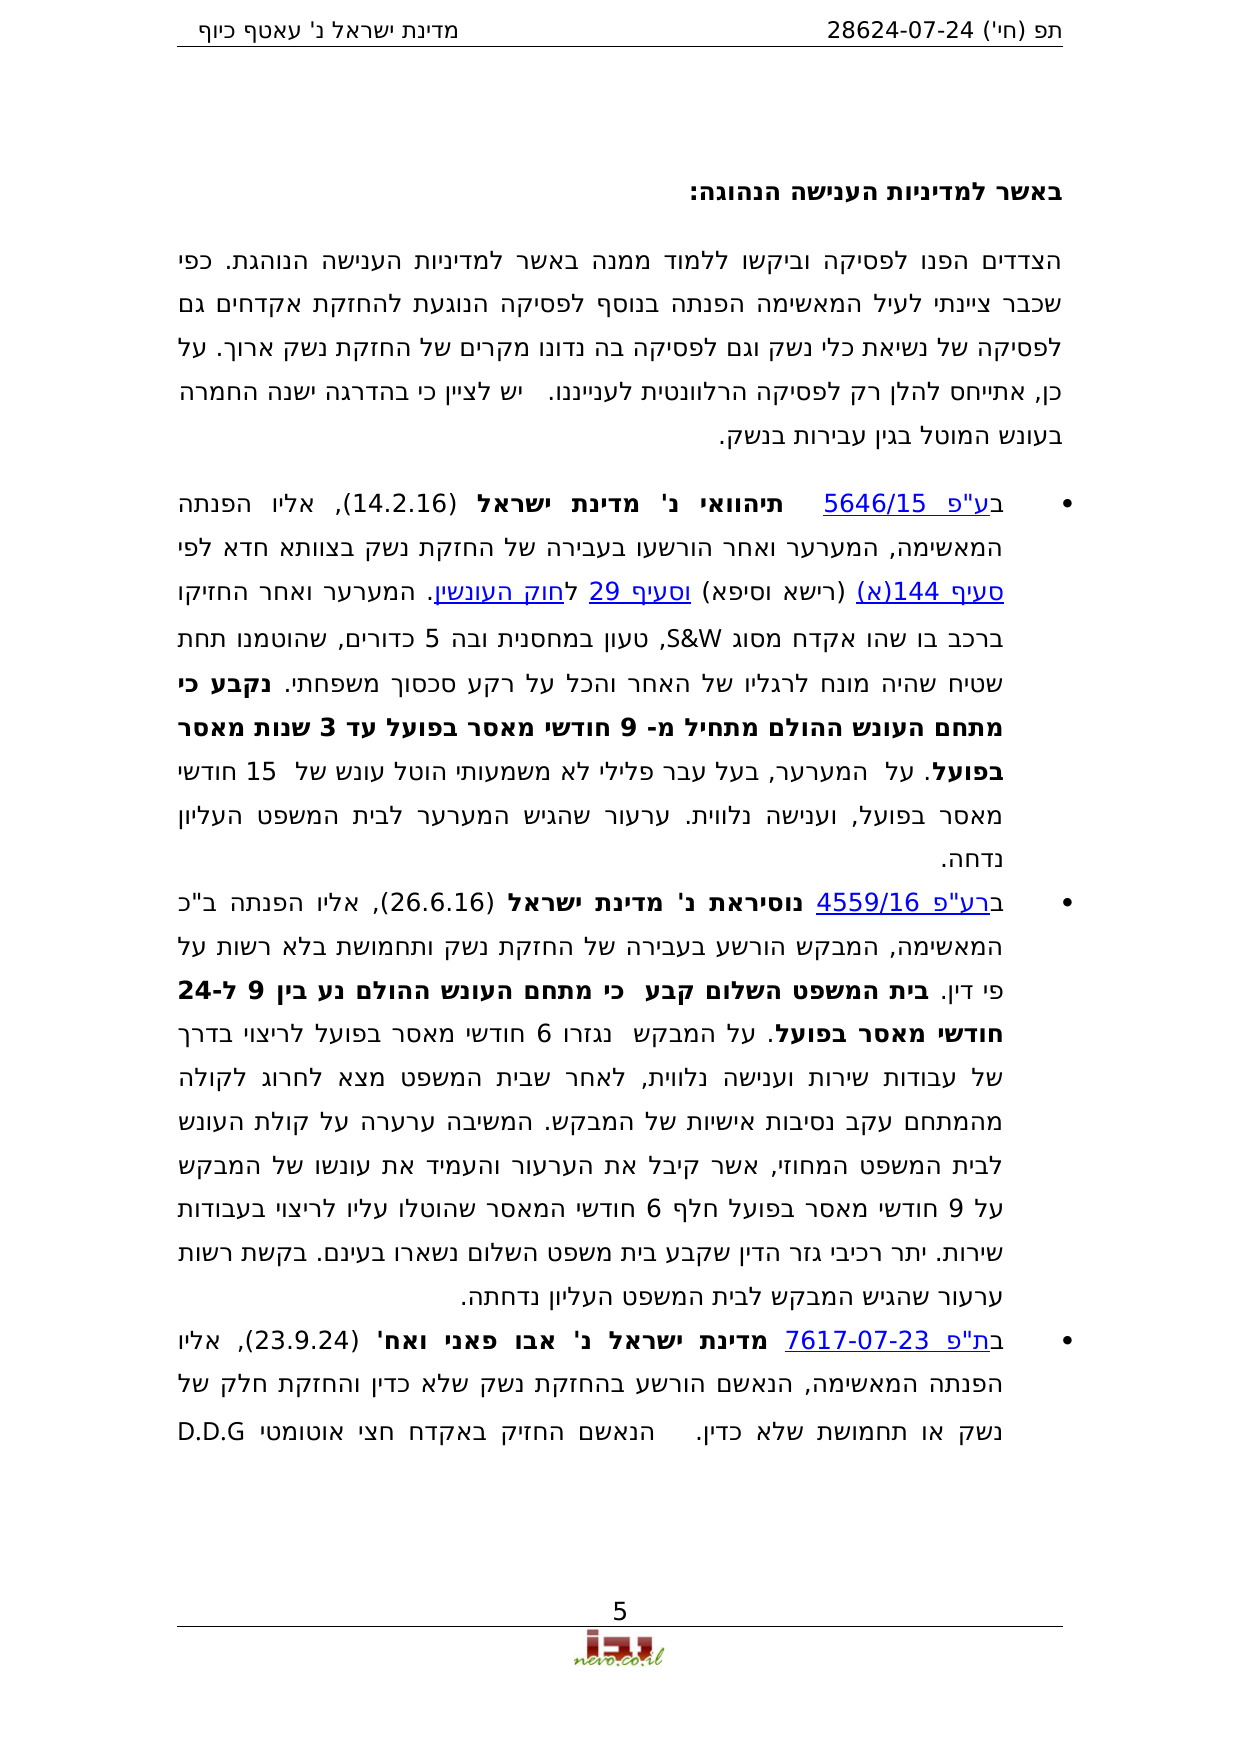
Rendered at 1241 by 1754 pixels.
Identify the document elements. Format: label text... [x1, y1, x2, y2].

text באשר למדיניות הענישה הנהוגה: [177, 177, 1063, 206]
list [177, 1326, 1063, 1447]
text הצדדים הפנו לפסיקה וביקשו ללמוד ממנה באשר למדיניות הענישה הנוהגת. כפי שכבר ציינתי לעיל המאשימה הפנתה בנוסף לפסיקה הנוגעת להחזקת אקדחים גם לפסיקה של נשיאת כלי נשק וגם לפסיקה בה נדונו מקרים של החזקת נשק ארוך. על כן, אתייחס להלן רק לפסיקה הרלוונטית לענייננו. יש לציין כי בהדרגה ישנה החמרה בעונש המוטל בגין עבירות בנשק. [177, 246, 1063, 450]
list בע"פ 5646/15 תיהוואי נ' מדינת ישראל (14.2.16), אליו הפנתה המאשימה, המערער ואחר הורשעו בעבירה של החזקת נשק בצוותא חדא לפי סעיף 144(א) (רישא וסיפא) וסעיף 29 לחוק העונשין. המערער ואחר החזיקו ברכב בו שהו אקדח מסוג S&W, טעון במחסנית ובה 5 כדורים, שהוטמנו תחת שטיח שהיה מונח לרגליו של האחר והכל על רקע סכסוך משפחתי. נקבע כי מתחם העונש ההולם מתחיל מ- 9 חודשי מאסר בפועל עד 3 שנות מאסר בפועל. על המערער, בעל עבר פלילי לא משמעותי הוטל עונש של 15 חודשי מאסר בפועל, וענישה נלווית. ערעור שהגיש המערער לבית המשפט העליון נדחה. [177, 490, 1063, 874]
list ברע"פ 4559/16 נוסיראת נ' מדינת ישראל (26.6.16), אליו הפנתה ב"כ המאשימה, המבקש הורשע בעבירה של החזקת נשק ותחמושת בלא רשות על פי דין. בית המשפט השלום קבע כי מתחם העונש ההולם נע בין 9 ל-24 חודשי מאסר בפועל. על המבקש נגזרו 6 חודשי מאסר בפועל לריצוי בדרך של עבודות שירות וענישה נלווית, לאחר שבית המשפט מצא לחרוג לקולה מהמתחם עקב נסיבות אישיות של המבקש. המשיבה ערערה על קולת העונש לבית המשפט המחוזי, אשר קיבל את הערעור והעמיד את עונשו של המבקש על 9 חודשי מאסר בפועל חלף 6 חודשי המאסר שהוטלו עליו לריצוי בעבודות שירות. יתר רכיבי גזר הדין שקבע בית משפט השלום נשארו בעינם. בקשת רשות ערעור שהגיש המבקש לבית המשפט העליון נדחתה. [177, 888, 1063, 1311]
picture [574, 1629, 666, 1667]
